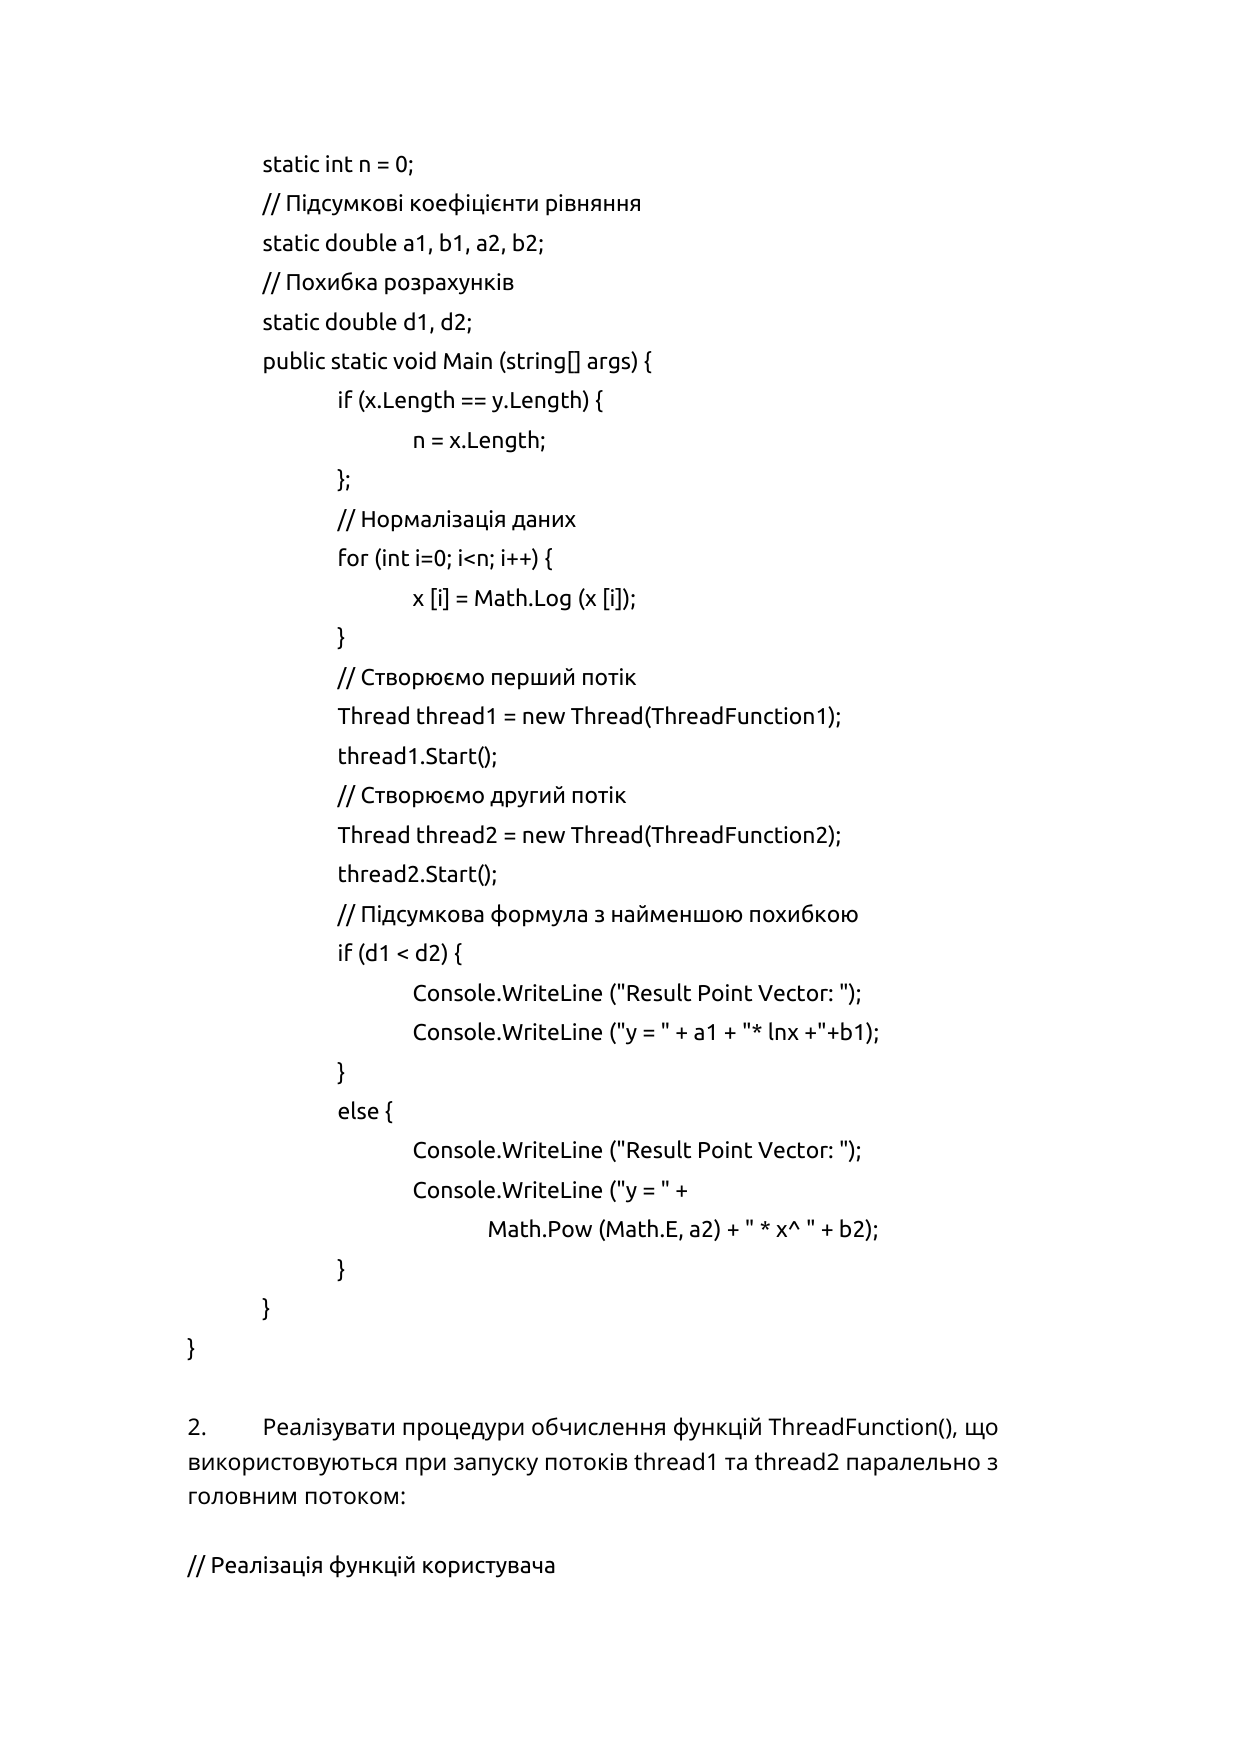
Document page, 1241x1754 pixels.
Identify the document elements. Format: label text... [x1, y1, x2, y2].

text if (d1 < d2) { [262, 939, 1053, 966]
text static double d1, d2; [187, 308, 1053, 334]
text } [262, 1255, 1053, 1282]
text Thread thread1 = new Thread(ThreadFunction1); [262, 703, 1053, 729]
text x [i] = Math.Log (x [i]); [337, 584, 1053, 611]
text } [262, 624, 1053, 650]
text Console.WriteLine ("Result Point Vector: "); Console.WriteLine ("y = " + a1 + "* lnx +"+b1); [337, 979, 1053, 1045]
text } [187, 1334, 1053, 1361]
text Math.Pow (Math.E, a2) + " * x^ " + b2); [412, 1216, 1053, 1242]
text for (int i=0; i<n; i++) { [262, 545, 1053, 571]
text // Створюємо перший потік [262, 663, 1053, 689]
text n = x.Length; [337, 426, 1053, 453]
text } [262, 1058, 1053, 1084]
text // Нормалізація даних [262, 505, 1053, 532]
text else { [262, 1097, 1053, 1124]
text if (x.Length == y.Length) { [262, 387, 1053, 413]
text Thread thread2 = new Thread(ThreadFunction2); [262, 821, 1053, 847]
text thread2.Start(); [262, 861, 1053, 887]
text static int n = 0; [187, 150, 1053, 176]
list Реалізувати процедури обчислення функцій ThreadFunction(), що використовуються при запуску потоків thread1 та thread2 паралельно з головним потоком: [187, 1411, 1053, 1511]
text // Підсумкові коефіцієнти рівняння [187, 189, 1053, 216]
text Console.WriteLine ("y = " + [337, 1176, 1053, 1203]
text thread1.Start(); [262, 742, 1053, 768]
text Console.WriteLine ("Result Point Vector: "); [337, 1137, 1053, 1163]
text // Створюємо другий потік [262, 782, 1053, 808]
text // Підсумкова формула з найменшою похибкою [262, 900, 1053, 926]
text }; [262, 466, 1053, 492]
text // Реалізація функцій користувача [187, 1552, 1053, 1578]
text static double a1, b1, a2, b2; [187, 229, 1053, 255]
text // Похибка розрахунків [187, 268, 1053, 295]
text } [187, 1295, 1053, 1321]
text public static void Main (string[] args) { [187, 347, 1053, 374]
